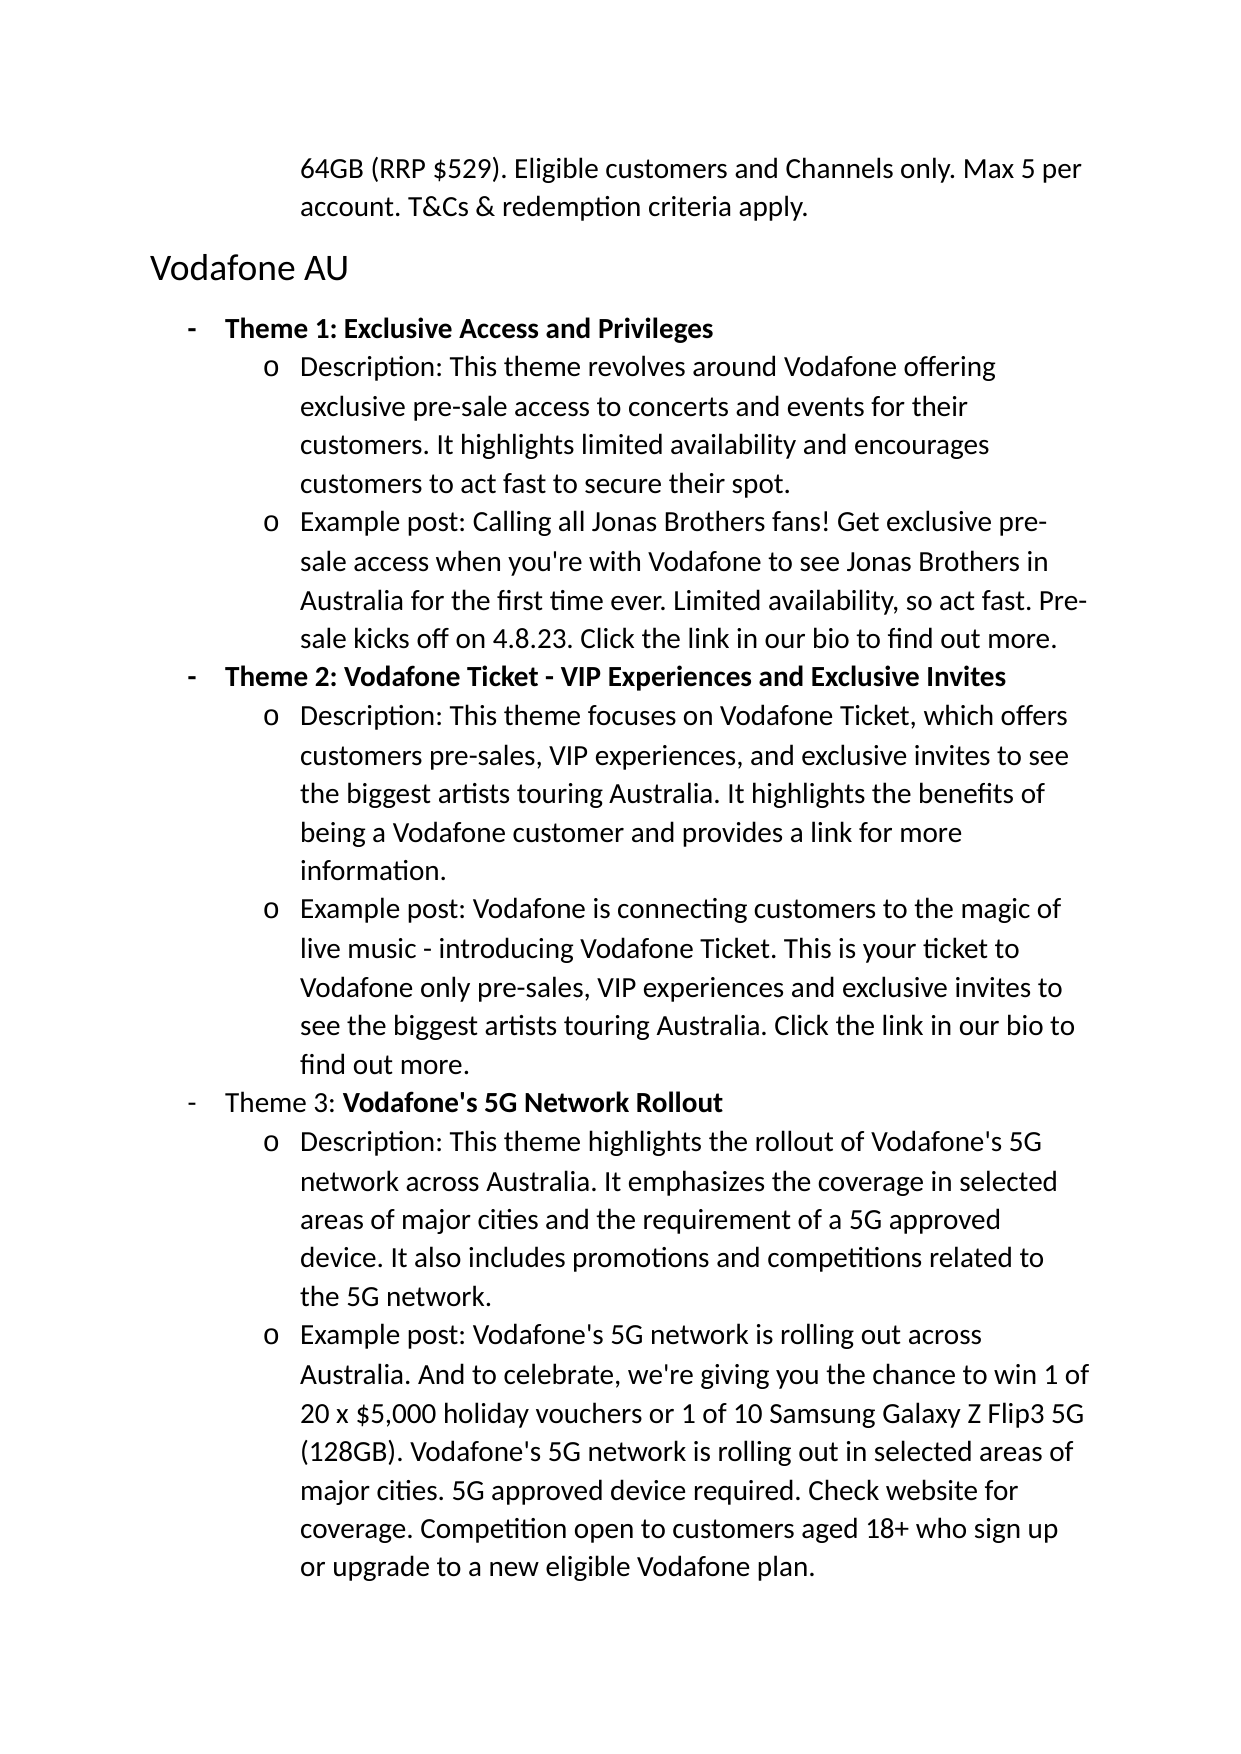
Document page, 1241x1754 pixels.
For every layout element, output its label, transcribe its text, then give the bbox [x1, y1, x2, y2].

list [262, 150, 1090, 224]
list Theme 3: Vodafone's 5G Network Rollout [187, 1084, 1090, 1120]
list Theme 1: Exclusive Access and Privileges [187, 310, 1090, 345]
list Theme 2: Vodafone Ticket - VIP Experiences and Exclusive Invites [187, 658, 1090, 694]
list Description: This theme revolves around Vodafone offering exclusive pre-sale access to concerts and events for their customers. It highlights limited availability and encourages customers to act fast to secure their spot. [262, 348, 1090, 501]
text Vodafone AU [150, 243, 1090, 289]
list Example post: Vodafone is connecting customers to the magic of live music - introducing Vodafone Ticket. This is your ticket to Vodafone only pre-sales, VIP experiences and exclusive invites to see the biggest artists touring Australia. Click the link in our bio to find out more. [262, 891, 1090, 1081]
list Description: This theme focuses on Vodafone Ticket, which offers customers pre-sales, VIP experiences, and exclusive invites to see the biggest artists touring Australia. It highlights the benefits of being a Vodafone customer and provides a link for more information. [262, 697, 1090, 888]
list Description: This theme highlights the rollout of Vodafone's 5G network across Australia. It emphasizes the coverage in selected areas of major cities and the requirement of a 5G approved device. It also includes promotions and competitions related to the 5G network. [262, 1123, 1090, 1313]
list Example post: Calling all Jonas Brothers fans! Get exclusive pre-sale access when you're with Vodafone to see Jonas Brothers in Australia for the first time ever. Limited availability, so act fast. Pre-sale kicks off on 4.8.23. Click the link in our bio to find out more. [262, 503, 1090, 656]
list Example post: Vodafone's 5G network is rolling out across Australia. And to celebrate, we're giving you the chance to win 1 of 20 x $5,000 holiday vouchers or 1 of 10 Samsung Galaxy Z Flip3 5G (128GB). Vodafone's 5G network is rolling out in selected areas of major cities. 5G approved device required. Check website for coverage. Competition open to customers aged 18+ who sign up or upgrade to a new eligible Vodafone plan. [262, 1316, 1090, 1584]
